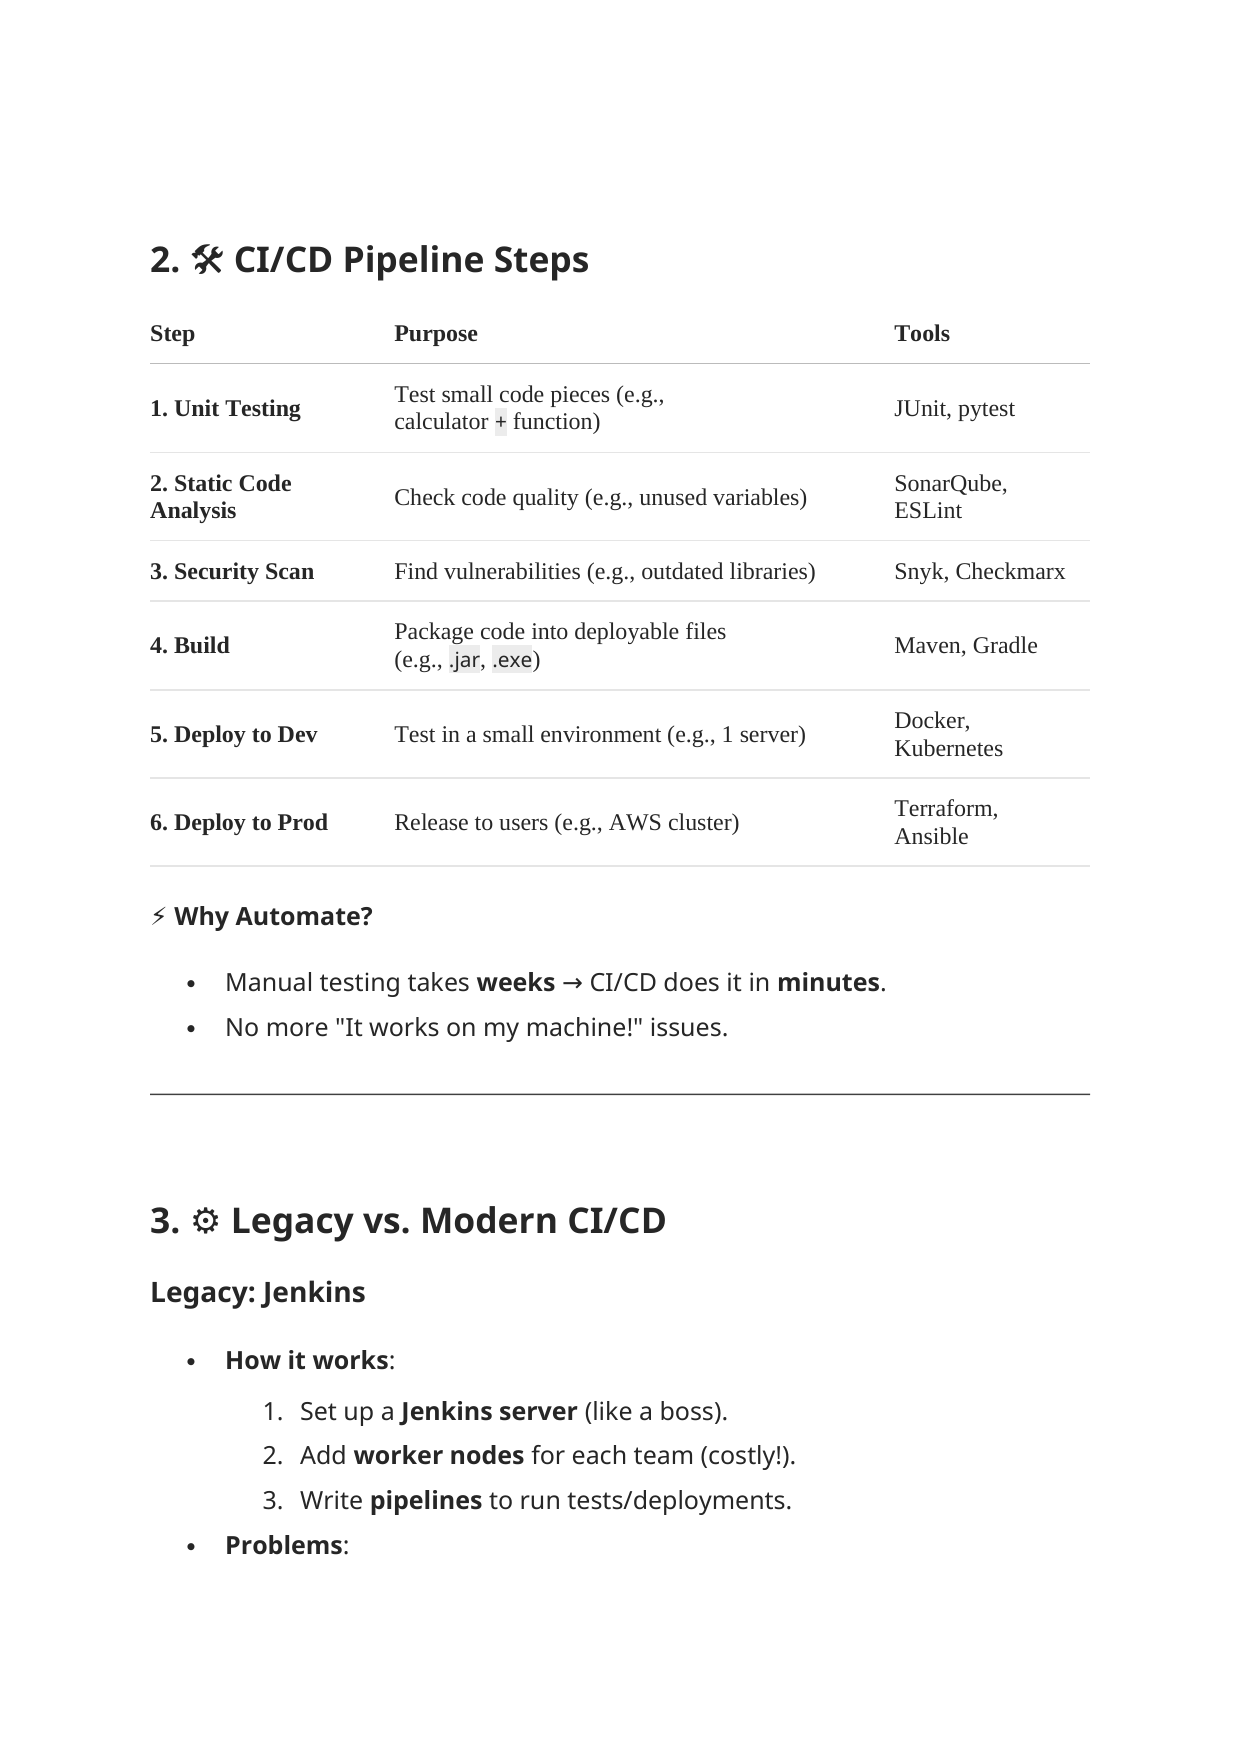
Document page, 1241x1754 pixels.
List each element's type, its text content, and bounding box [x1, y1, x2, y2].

table_header Step [150, 304, 378, 363]
list Add worker nodes for each team (costly!). [262, 1427, 1090, 1472]
table_cell 4. Build [150, 602, 378, 689]
text 2. 🛠️ CI/CD Pipeline Steps [150, 234, 1090, 282]
text ⚡ Why Automate? [150, 888, 1090, 933]
table_cell 1. Unit Testing [150, 364, 378, 452]
table_cell 3. Security Scan [150, 541, 378, 600]
list No more "It works on my machine!" issues. [187, 999, 1090, 1043]
table_cell Docker, Kubernetes [879, 691, 1090, 777]
list Write pipelines to run tests/deployments. [262, 1472, 1090, 1517]
table_cell Test small code pieces (e.g., calculator + function) [379, 364, 878, 452]
table_cell Check code quality (e.g., unused variables) [379, 453, 878, 539]
text 3. ⚙️ Legacy vs. Modern CI/CD [150, 1195, 1090, 1243]
list Set up a Jenkins server (like a boss). [262, 1383, 1090, 1427]
table_header Tools [879, 304, 1090, 363]
list How it works: [187, 1332, 1090, 1376]
table_cell 5. Deploy to Dev [150, 691, 378, 777]
table_cell Package code into deployable files (e.g., .jar, .exe) [379, 602, 878, 689]
text Legacy: Jenkins [150, 1272, 1090, 1310]
list Problems: [187, 1517, 1090, 1561]
table_cell SonarQube, ESLint [879, 453, 1090, 539]
table_cell 2. Static Code Analysis [150, 453, 378, 539]
table_cell Terraform, Ansible [879, 779, 1090, 865]
table_cell Maven, Gradle [879, 602, 1090, 689]
list Manual testing takes weeks → CI/CD does it in minutes. [187, 954, 1090, 999]
table_cell 6. Deploy to Prod [150, 779, 378, 865]
table_cell Release to users (e.g., AWS cluster) [379, 779, 878, 865]
table_header Purpose [379, 304, 878, 363]
table_cell JUnit, pytest [879, 364, 1090, 452]
table_cell Snyk, Checkmarx [879, 541, 1090, 600]
table_cell Find vulnerabilities (e.g., outdated libraries) [379, 541, 878, 600]
table_cell Test in a small environment (e.g., 1 server) [379, 691, 878, 777]
